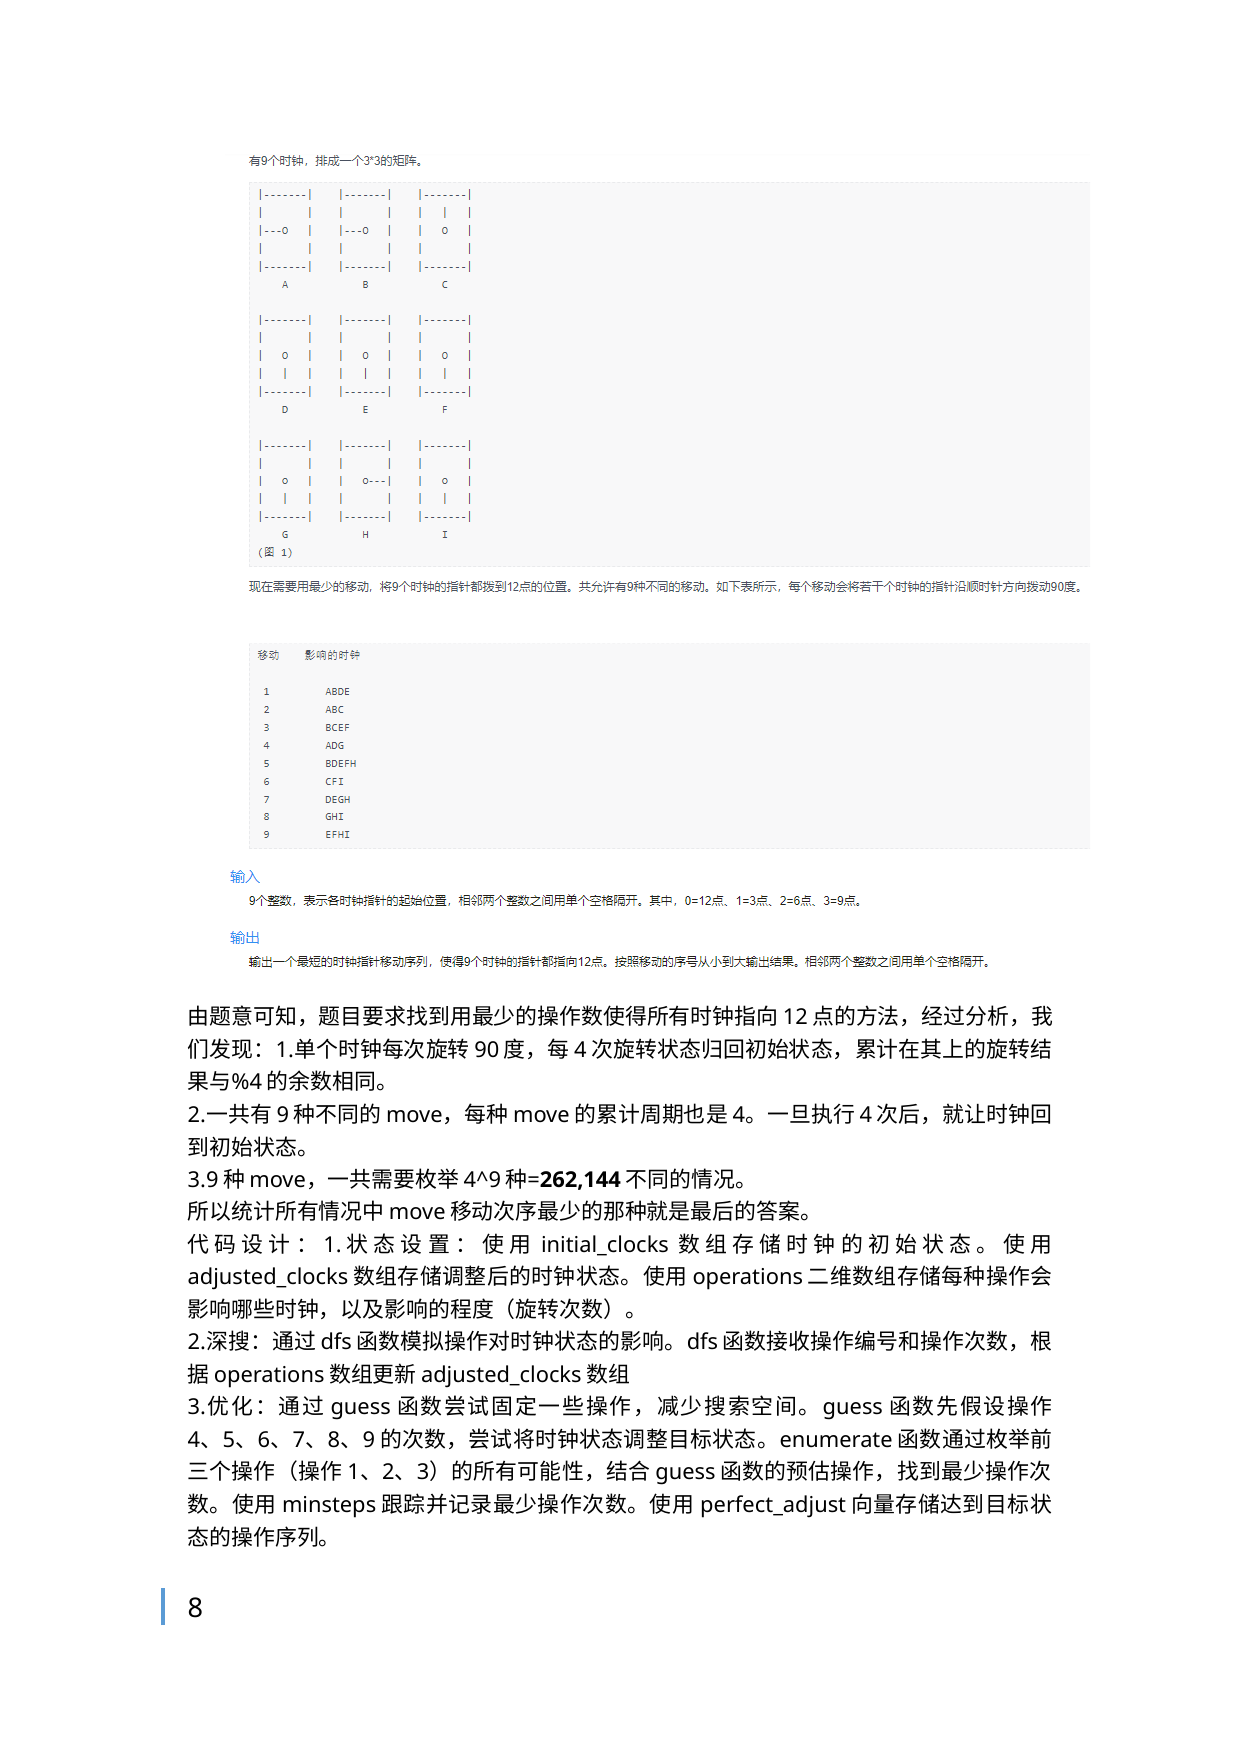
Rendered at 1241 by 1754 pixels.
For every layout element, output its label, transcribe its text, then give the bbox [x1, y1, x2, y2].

text 由题意可知，题目要求找到用最少的操作数使得所有时钟指向12点的方法，经过分析，我们发现：1.单个时钟每次旋转90度，每4次旋转状态归回初始状态，累计在其上的旋转结果与%4的余数相同。 [187, 999, 1053, 1097]
text 3.9种move，一共需要枚举4^9种=262,144不同的情况。 [187, 1162, 1053, 1194]
text 3.优化：通过guess函数尝试固定一些操作，减少搜索空间。guess函数先假设操作4、5、6、7、8、9的次数，尝试将时钟状态调整目标状态。enumerate函数通过枚举前三个操作（操作1、2、3）的所有可能性，结合guess函数的预估操作，找到最少操作次数。使用minsteps跟踪并记录最少操作次数。使用perfect_adjust向量存储达到目标状态的操作序列。 [187, 1389, 1053, 1552]
picture [225, 154, 1091, 971]
text 代码设计：1.状态设置：使用initial_clocks数组存储时钟的初始状态。使用adjusted_clocks数组存储调整后的时钟状态。使用operations二维数组存储每种操作会影响哪些时钟，以及影响的程度（旋转次数）。 [187, 1227, 1053, 1324]
text 2.深搜：通过dfs函数模拟操作对时钟状态的影响。dfs函数接收操作编号和操作次数，根据operations数组更新adjusted_clocks数组 [187, 1324, 1053, 1389]
text 2.一共有9种不同的move，每种move的累计周期也是4。一旦执行4次后，就让时钟回到初始状态。 [187, 1097, 1053, 1162]
text 所以统计所有情况中move移动次序最少的那种就是最后的答案。 [187, 1194, 1053, 1227]
